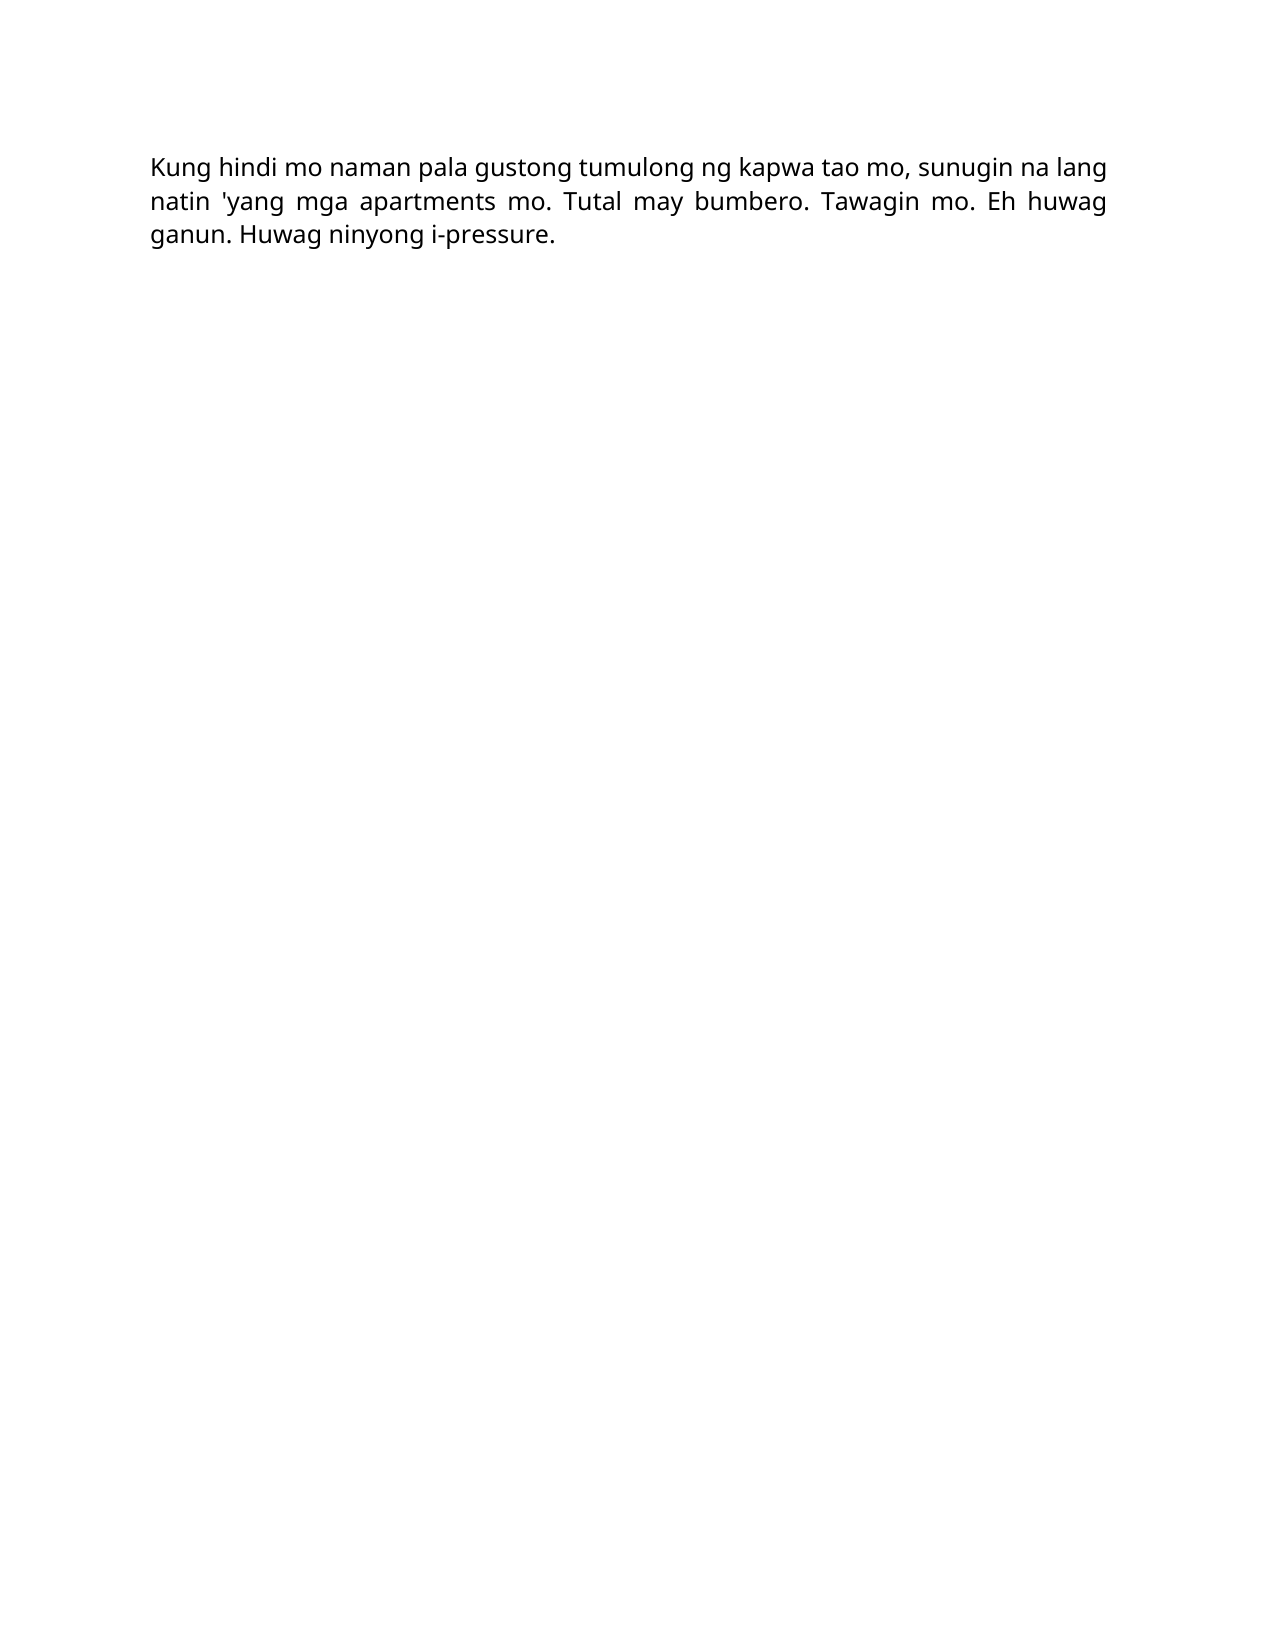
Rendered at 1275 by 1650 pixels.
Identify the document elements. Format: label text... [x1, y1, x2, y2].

text Kung hindi mo naman pala gustong tumulong ng kapwa tao mo, sunugin na lang natin 'yang mga apartments mo. Tutal may bumbero. Tawagin mo. Eh huwag ganun. Huwag ninyong i-pressure. [150, 150, 1108, 251]
